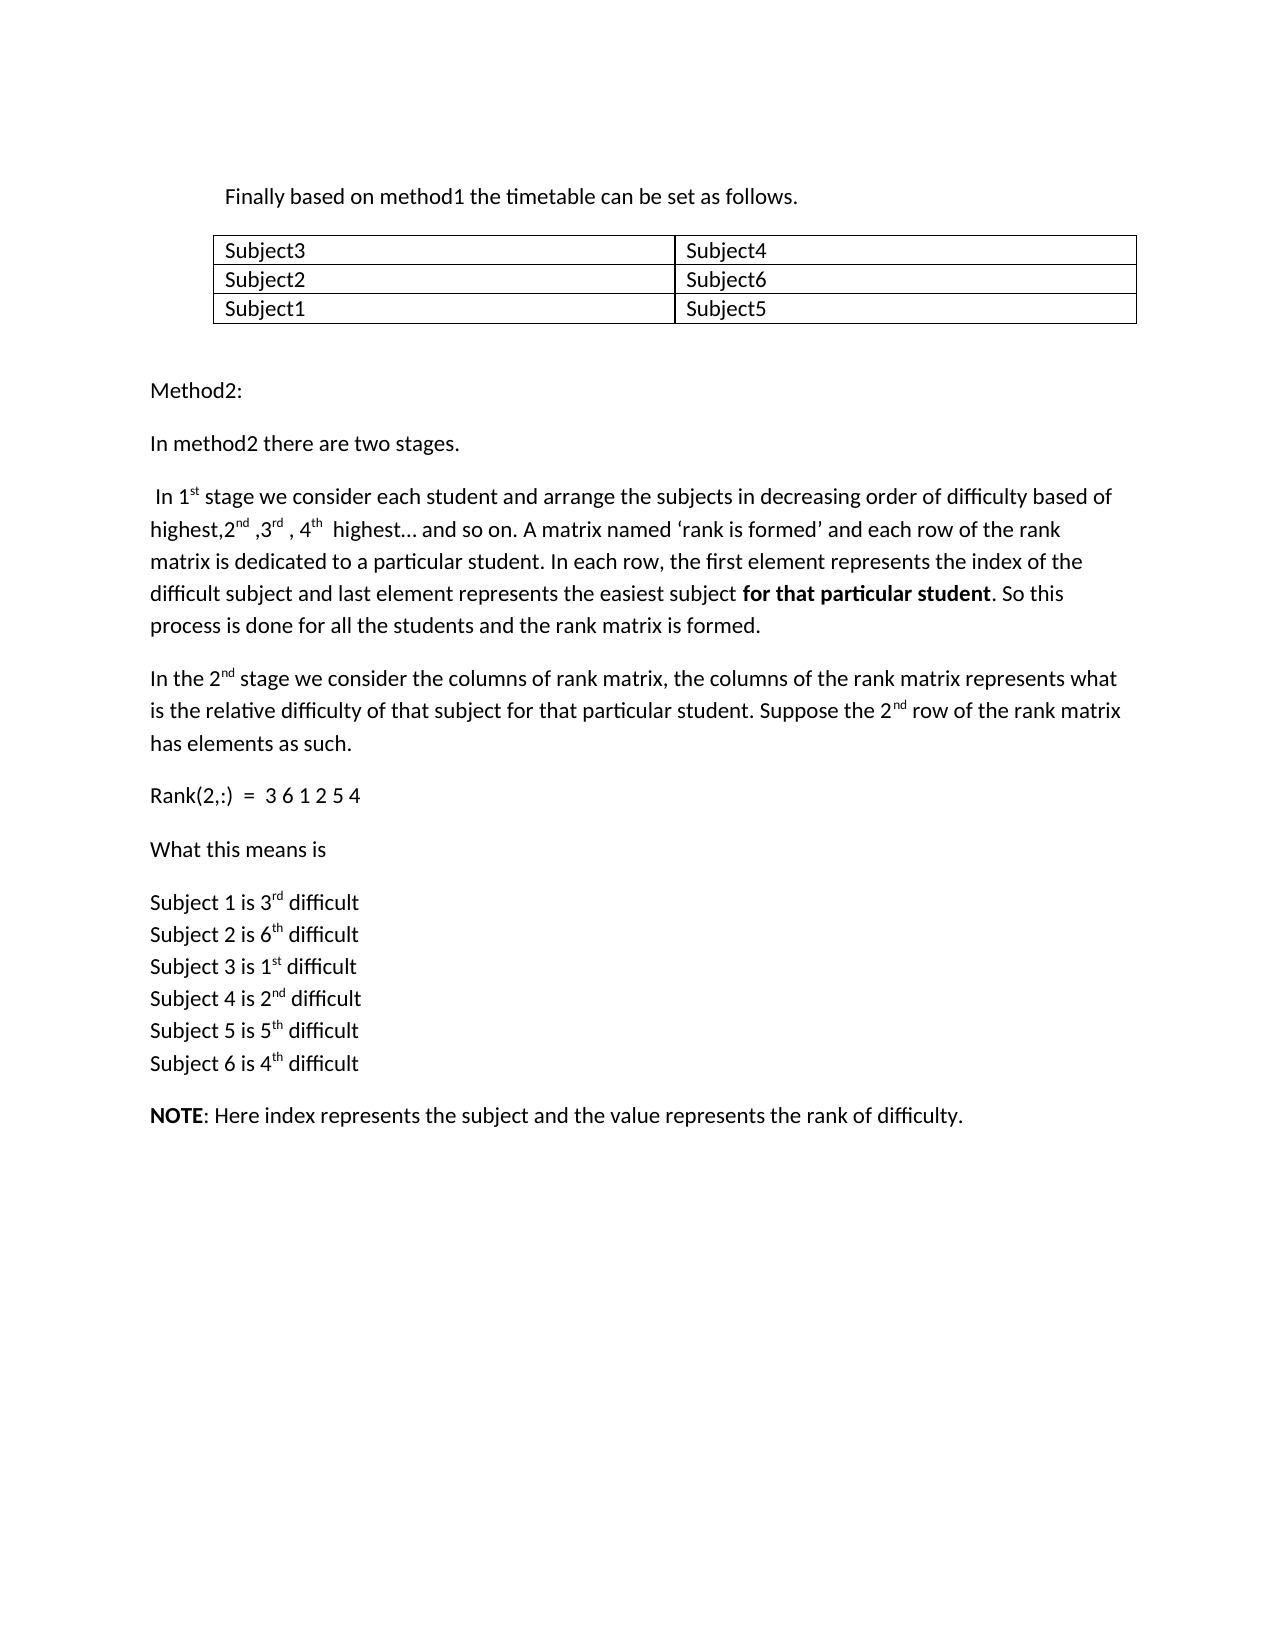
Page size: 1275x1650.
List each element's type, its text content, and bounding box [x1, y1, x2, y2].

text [150, 1102, 1125, 1162]
text In method2 there are two stages. [150, 429, 1125, 457]
table_cell Subject6 [676, 265, 1136, 293]
text Subject 1 is 3rd difficult Subject 2 is 6th difficult Subject 3 is 1st difficult Subject 4 is 2nd difficult Subject 5 is 5th difficult Subject 6 is 4th difficult [150, 888, 1125, 1077]
text In 1st stage we consider each student and arrange the subjects in decreasing order of difficulty based of highest,2nd ,3rd , 4th highest… and so on. A matrix named ‘rank is formed’ and each row of the rank matrix is dedicated to a particular student. In each row, the first element represents the index of the difficult subject and last element represents the easiest subject for that particular student. So this process is done for all the students and the rank matrix is formed. [150, 482, 1125, 639]
text In the 2nd stage we consider the columns of rank matrix, the columns of the rank matrix represents what is the relative difficulty of that subject for that particular student. Suppose the 2nd row of the rank matrix has elements as such. [150, 664, 1125, 757]
table_header Subject3 [214, 236, 674, 264]
table_header Subject4 [676, 236, 1136, 264]
table_cell Subject2 [214, 265, 674, 293]
list Finally based on method1 the timetable can be set as follows. [225, 182, 1125, 210]
table_cell Subject5 [676, 294, 1136, 322]
text Method2: [150, 376, 1125, 404]
text Rank(2,:) = 3 6 1 2 5 4 [150, 782, 1125, 810]
text What this means is [150, 835, 1125, 863]
table_cell Subject1 [214, 294, 674, 322]
